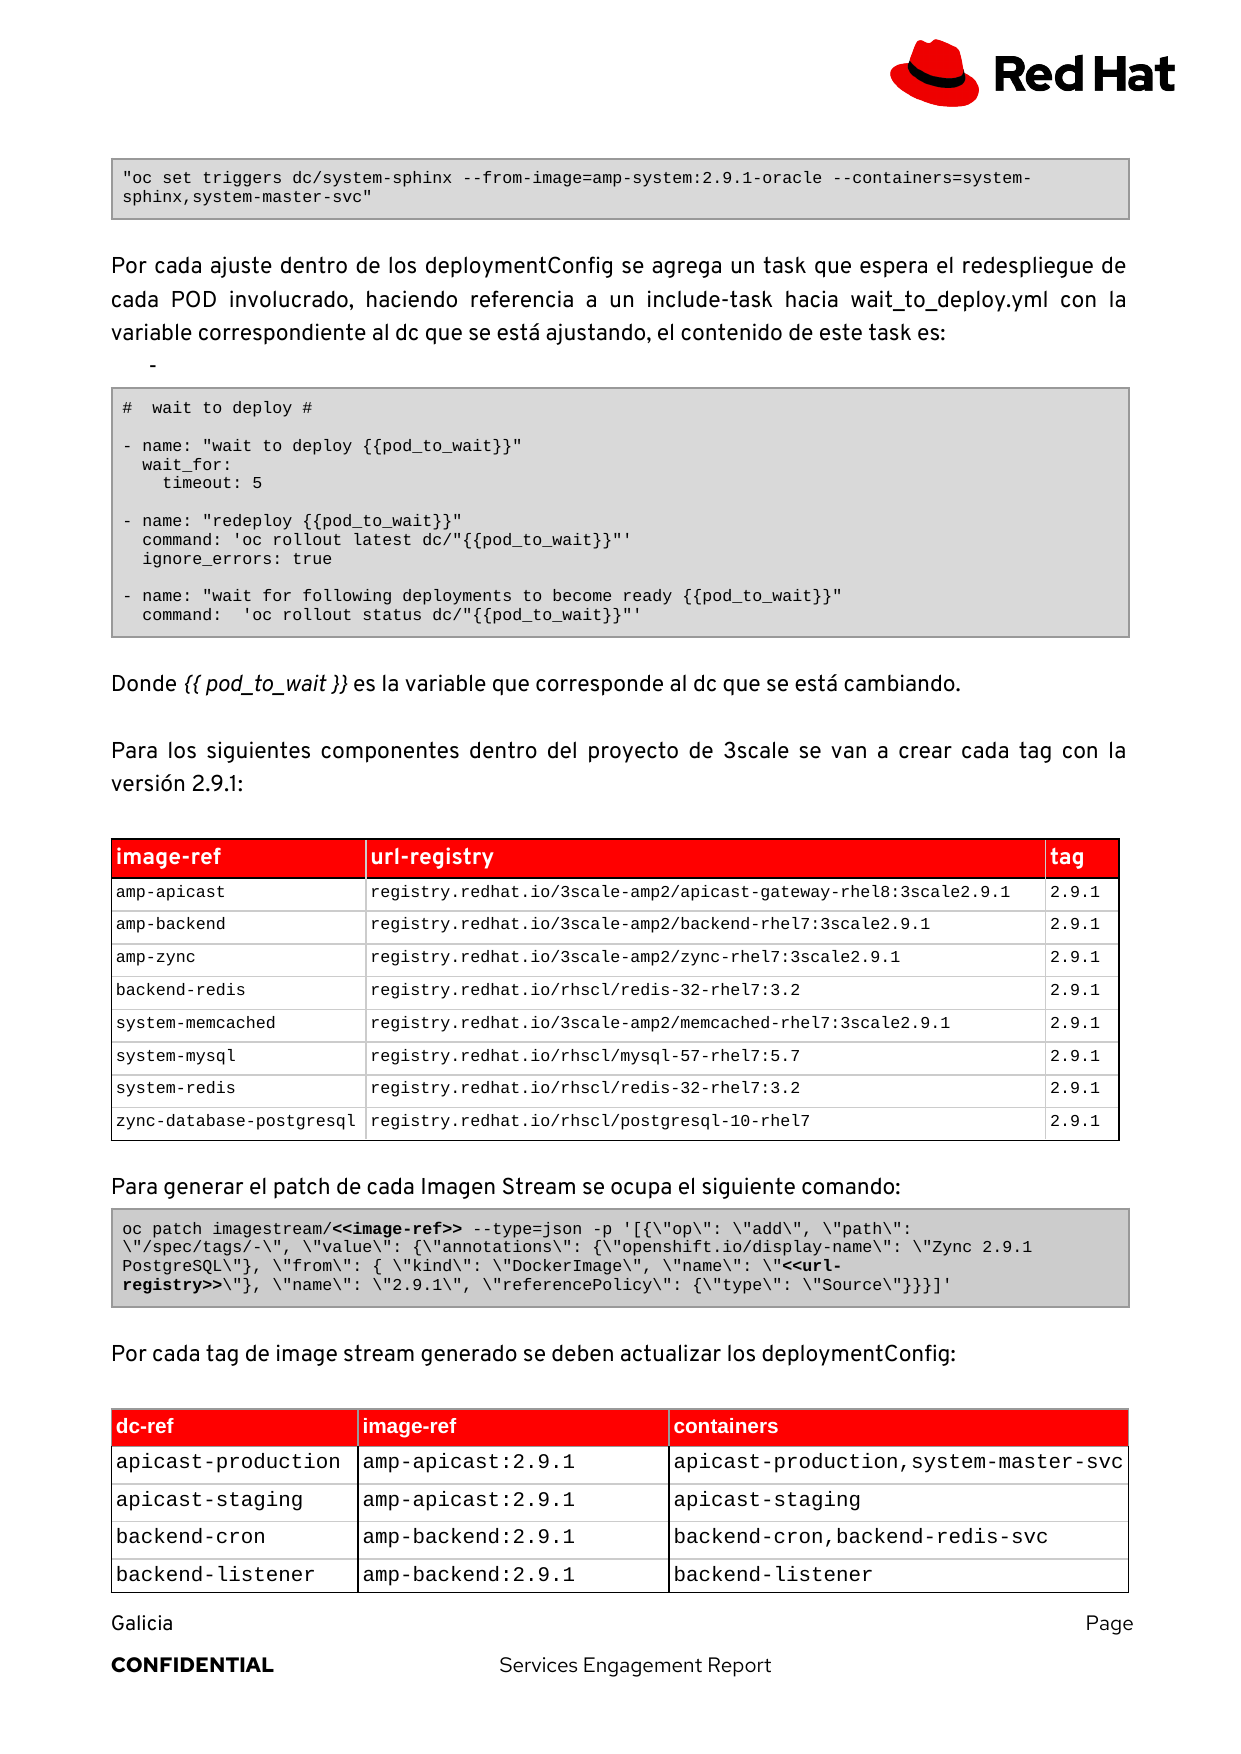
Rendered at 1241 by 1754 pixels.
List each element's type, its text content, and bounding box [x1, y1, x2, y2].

text Por cada ajuste dentro de los deploymentConfig se agrega un task que espera el redespliegue de cada POD involucrado, haciendo referencia a un include-task hacia wait_to_deploy.yml con la variable correspondiente al dc que se está ajustando, el contenido de este task es: [111, 254, 1128, 349]
table_cell 2.9.1 [1046, 1010, 1118, 1041]
table_cell amp-apicast:2.9.1 [359, 1485, 668, 1521]
table_cell zync-database-postgresql [112, 1108, 365, 1139]
table_cell amp-backend [112, 912, 365, 943]
text Por cada tag de image stream generado se deben actualizar los deploymentConfig: [111, 1341, 1128, 1371]
table_cell registry.redhat.io/3scale-amp2/backend-rhel7:3scale2.9.1 [367, 912, 1045, 943]
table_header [113, 160, 1128, 218]
table_cell apicast-staging [670, 1485, 1128, 1521]
table_cell amp-apicast [112, 879, 365, 910]
table_cell system-mysql [112, 1043, 365, 1074]
table_cell registry.redhat.io/rhscl/mysql-57-rhel7:5.7 [367, 1043, 1045, 1074]
table_cell amp-apicast:2.9.1 [359, 1447, 668, 1483]
table_cell system-memcached [112, 1010, 365, 1041]
table_cell backend-cron,backend-redis-svc [670, 1522, 1128, 1558]
table_cell registry.redhat.io/rhscl/postgresql-10-rhel7 [367, 1108, 1045, 1139]
table_cell backend-redis [112, 977, 365, 1008]
table_header image-ref [359, 1410, 668, 1446]
table_cell amp-zync [112, 945, 365, 976]
table_cell 2.9.1 [1046, 912, 1118, 943]
table_cell backend-listener [112, 1560, 357, 1592]
table_cell 2.9.1 [1046, 1076, 1118, 1107]
table_header url-registry [367, 840, 1045, 877]
table_cell registry.redhat.io/rhscl/redis-32-rhel7:3.2 [367, 977, 1045, 1008]
table_header dc-ref [112, 1410, 357, 1446]
table_cell apicast-staging [112, 1485, 357, 1521]
picture [890, 39, 1175, 107]
table_cell 2.9.1 [1046, 1043, 1118, 1074]
table_header # wait to deploy # - name: "wait to deploy {{pod_to_wait}}" wait_for: timeout: 5 - name: "redeploy {{pod_to_wait}}" command: 'oc rollout latest dc/"{{pod_to_wait}}"' ignore_errors: true - name: "wait for following deployments to become ready {{pod_to_wait}}" command: 'oc rollout status dc/"{{pod_to_wait}}"' [113, 389, 1128, 636]
table_header image-ref [112, 840, 365, 877]
table_cell amp-backend:2.9.1 [359, 1522, 668, 1558]
table_cell apicast-production,system-master-svc [670, 1447, 1128, 1483]
text Para los siguientes componentes dentro del proyecto de 3scale se van a crear cada tag con la versión 2.9.1: [111, 738, 1128, 801]
table_cell apicast-production [112, 1447, 357, 1483]
table_cell system-redis [112, 1076, 365, 1107]
table_cell amp-backend:2.9.1 [359, 1560, 668, 1592]
table_cell registry.redhat.io/3scale-amp2/zync-rhel7:3scale2.9.1 [367, 945, 1045, 976]
text Para generar el patch de cada Imagen Stream se ocupa el siguiente comando: [111, 1174, 1128, 1203]
table_header tag [1046, 840, 1118, 877]
text Donde {{ pod_to_wait }} es la variable que corresponde al dc que se está cambiando. [111, 672, 1128, 701]
table_cell backend-listener [670, 1560, 1128, 1592]
table_cell 2.9.1 [1046, 1108, 1118, 1139]
table_cell registry.redhat.io/3scale-amp2/apicast-gateway-rhel8:3scale2.9.1 [367, 879, 1045, 910]
table_header containers [670, 1410, 1128, 1446]
table_cell 2.9.1 [1046, 945, 1118, 976]
table_cell 2.9.1 [1046, 879, 1118, 910]
table_cell registry.redhat.io/3scale-amp2/memcached-rhel7:3scale2.9.1 [367, 1010, 1045, 1041]
table_cell 2.9.1 [1046, 977, 1118, 1008]
table_cell backend-cron [112, 1522, 357, 1558]
table_cell registry.redhat.io/rhscl/redis-32-rhel7:3.2 [367, 1076, 1045, 1107]
table_header oc patch imagestream/<<image-ref>> --type=json -p '[{\"op\": \"add\", \"path\": \"/spec/tags/-\", \"value\": {\"annotations\": {\"openshift.io/display-name\": \"Zync 2.9.1 PostgreSQL\"}, \"from\": { \"kind\": \"DockerImage\", \"name\": \"<<url-registry>>\"}, \"name\": \"2.9.1\", \"referencePolicy\": {\"type\": \"Source\"}}}]' [113, 1210, 1128, 1306]
